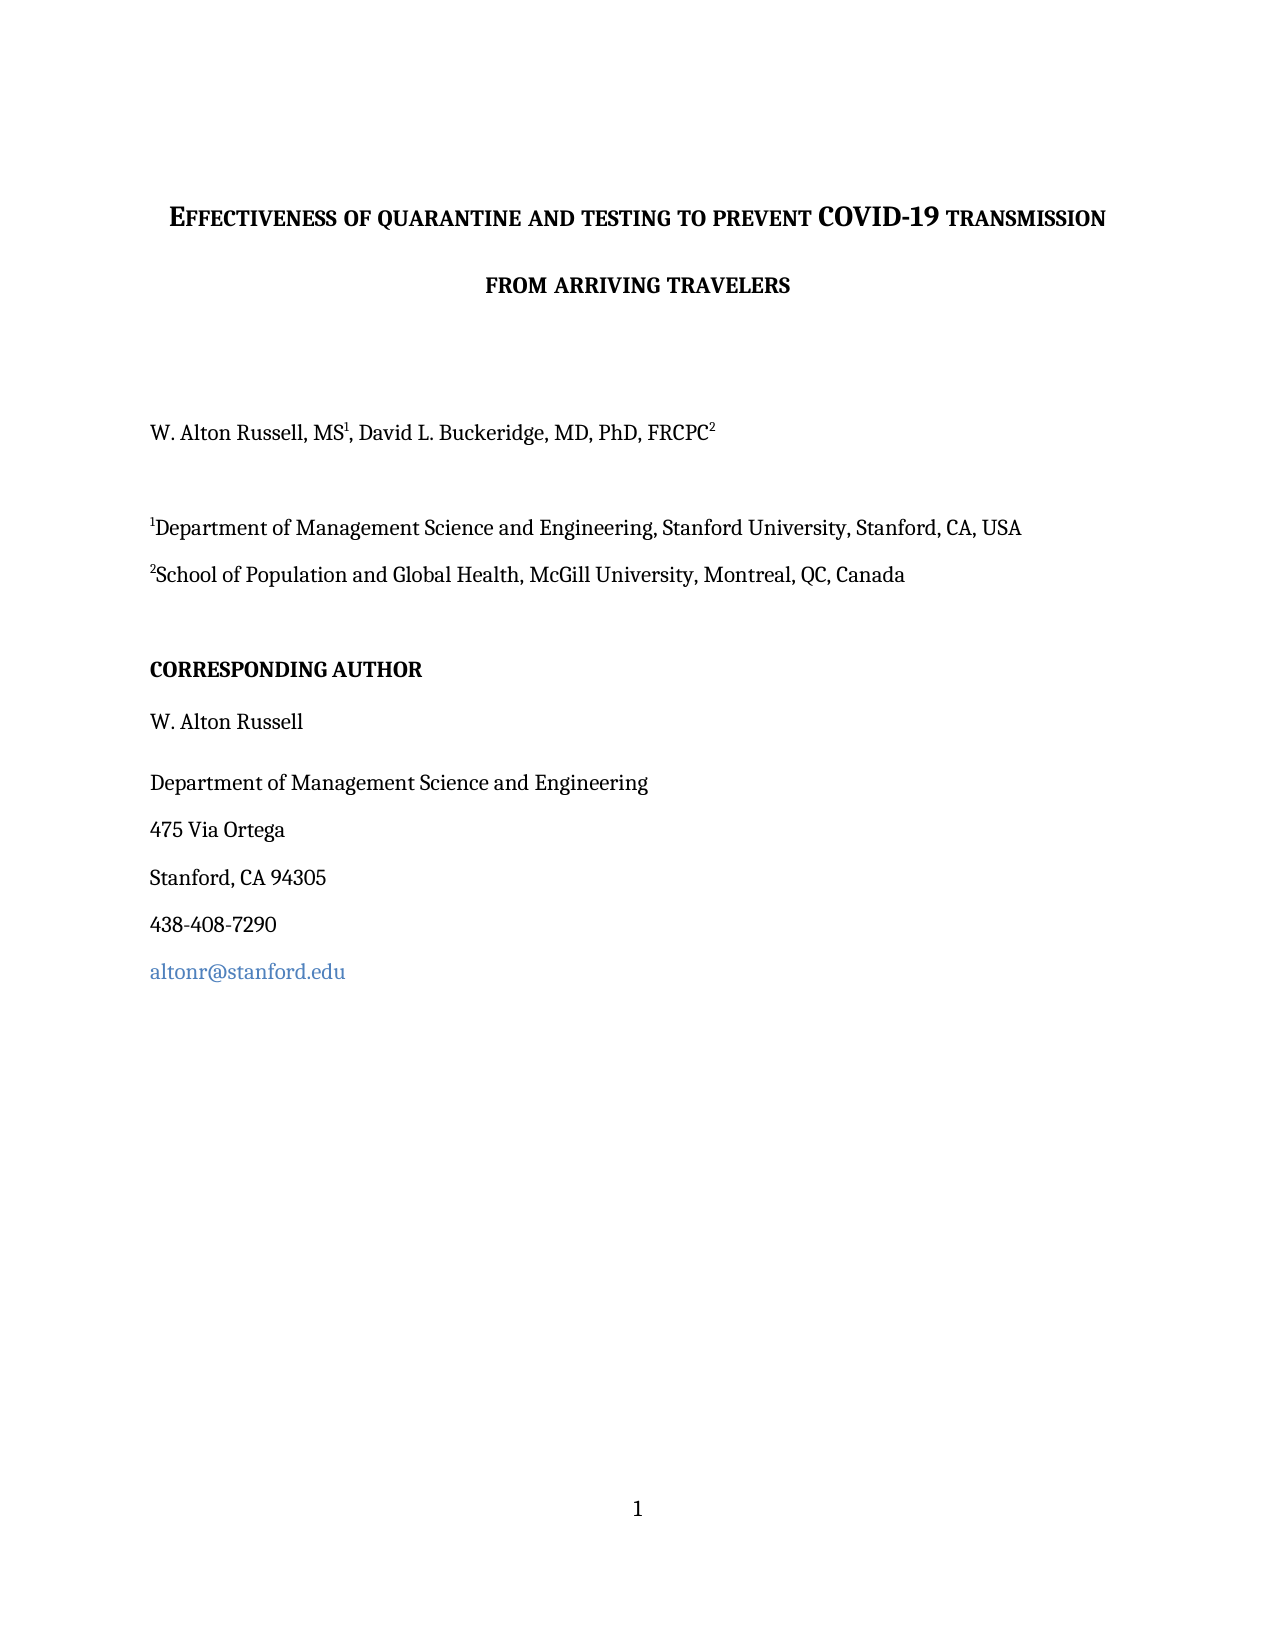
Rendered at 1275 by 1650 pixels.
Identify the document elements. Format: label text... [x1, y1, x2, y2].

text 2School of Population and Global Health, McGill University, Montreal, QC, Canada [150, 562, 1125, 588]
text 438-408-7290 [150, 912, 1125, 938]
text Stanford, CA 94305 [150, 864, 1125, 891]
text Department of Management Science and Engineering [150, 769, 1125, 796]
text altonr@stanford.edu [150, 959, 1125, 985]
text 475 Via Ortega [150, 817, 1125, 843]
text 1Department of Management Science and Engineering, Stanford University, Stanford, CA, USA [150, 514, 1125, 541]
title Effectiveness of quarantine and testing to prevent COVID-19 transmission from arriving travelers [150, 200, 1125, 301]
text W. Alton Russell, MS1, David L. Buckeridge, MD, PhD, FRCPC2 [150, 419, 1125, 446]
subtitle Corresponding author [150, 656, 1125, 683]
text W. Alton Russell [150, 709, 1125, 736]
